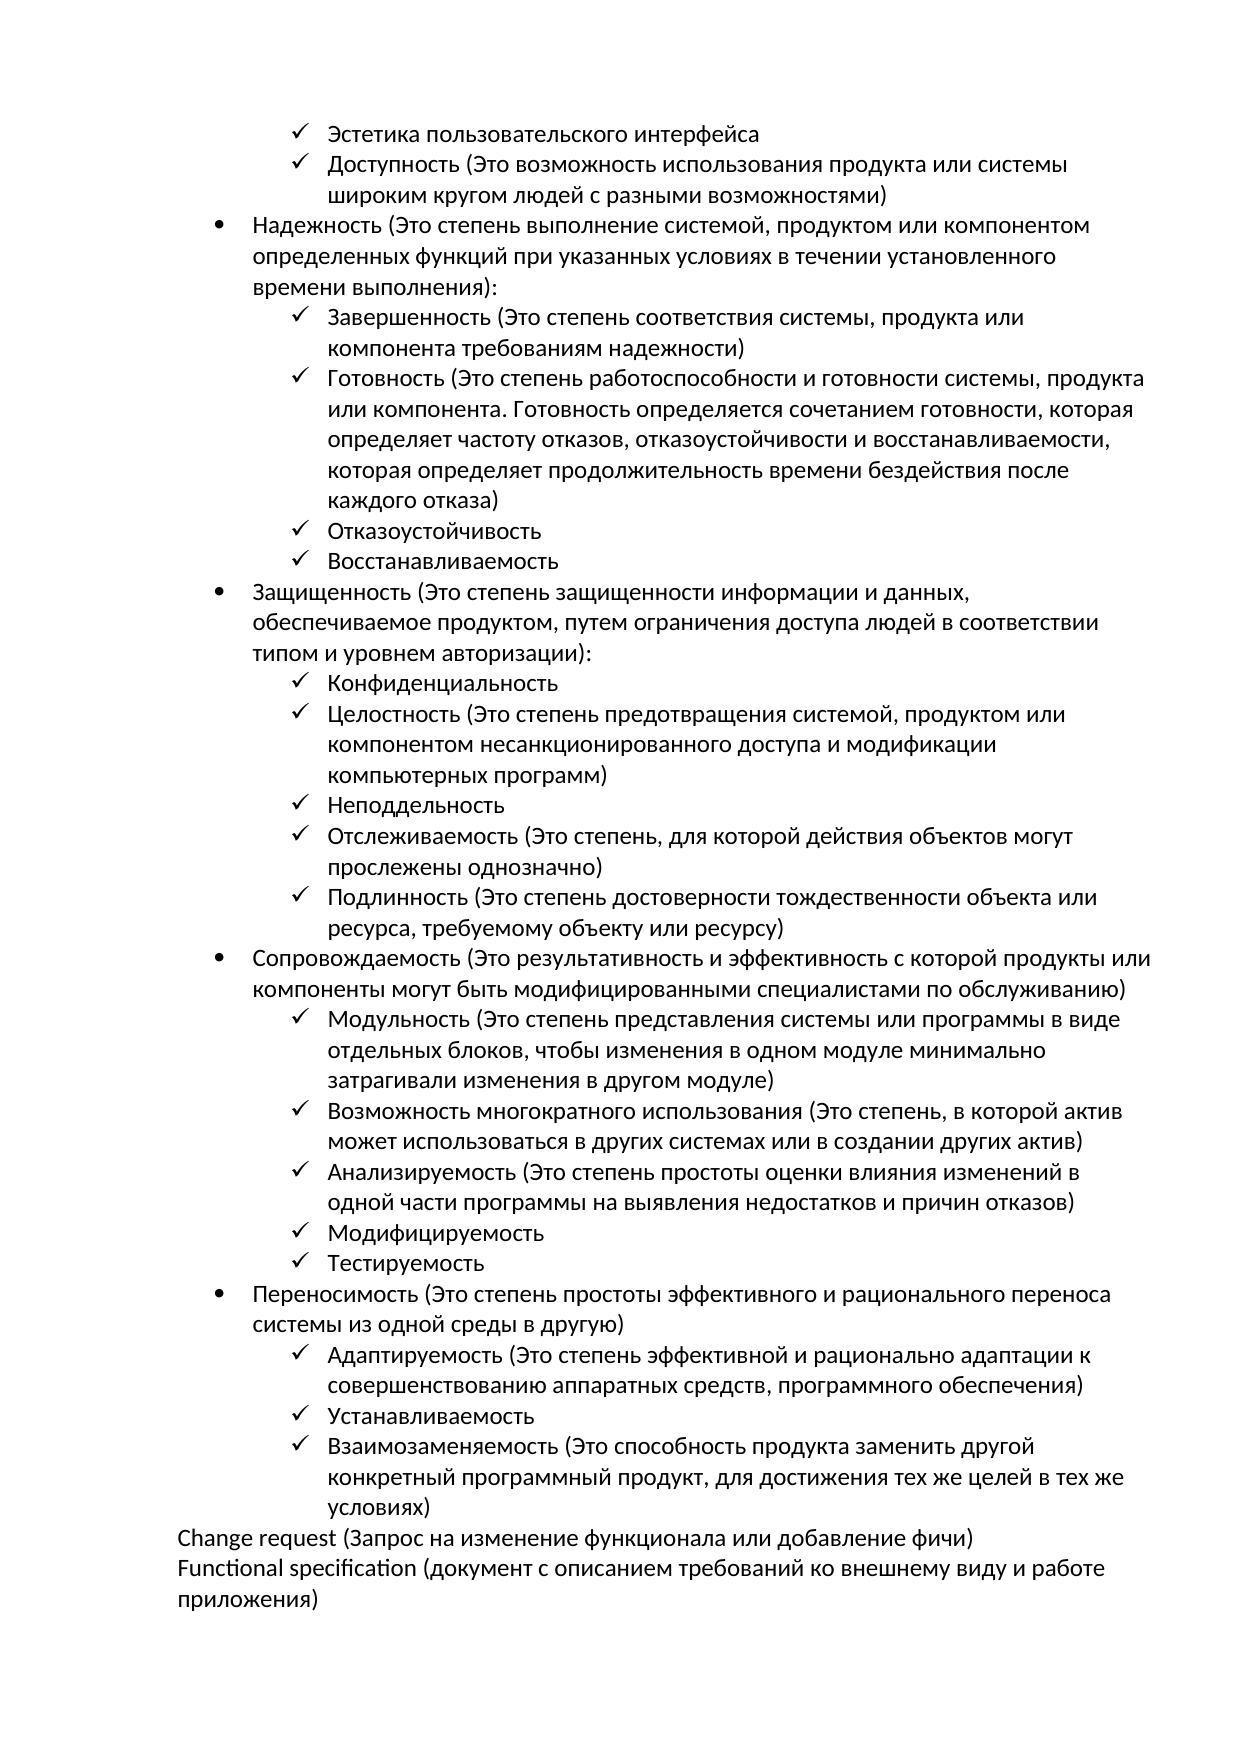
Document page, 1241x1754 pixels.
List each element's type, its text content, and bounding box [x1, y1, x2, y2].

list Взаимозаменяемость (Это способность продукта заменить другой конкретный программный продукт, для достижения тех же целей в тех же условиях) [290, 1431, 1152, 1522]
list Эстетика пользовательского интерфейса [290, 118, 1152, 149]
list Подлинность (Это степень достоверности тождественности объекта или ресурса, требуемому объекту или ресурсу) [290, 881, 1152, 942]
list Анализируемость (Это степень простоты оценки влияния изменений в одной части программы на выявления недостатков и причин отказов) [290, 1156, 1152, 1217]
text Functional specification (документ с описанием требований ко внешнему виду и работе приложения) [177, 1553, 1152, 1614]
list Модифицируемость [290, 1217, 1152, 1247]
list Готовность (Это степень работоспособности и готовности системы, продукта или компонента. Готовность определяется сочетанием готовности, которая определяет частоту отказов, отказоустойчивости и восстанавливаемости, которая определяет продолжительность времени бездействия после каждого отказа) [290, 362, 1152, 515]
list Устанавливаемость [290, 1400, 1152, 1431]
list Доступность (Это возможность использования продукта или системы широким кругом людей с разными возможностями) [290, 149, 1152, 210]
list Завершенность (Это степень соответствия системы, продукта или компонента требованиям надежности) [290, 301, 1152, 362]
list Восстанавливаемость [290, 545, 1152, 576]
list Целостность (Это степень предотвращения системой, продуктом или компонентом несанкционированного доступа и модификации компьютерных программ) [290, 698, 1152, 789]
list Отказоустойчивость [290, 515, 1152, 545]
list Возможность многократного использования (Это степень, в которой актив может использоваться в других системах или в создании других актив) [290, 1095, 1152, 1156]
list Неподдельность [290, 789, 1152, 820]
list Переносимость (Это степень простоты эффективного и рационального переноса системы из одной среды в другую) [215, 1278, 1152, 1339]
list Сопровождаемость (Это результативность и эффективность с которой продукты или компоненты могут быть модифицированными специалистами по обслуживанию) [215, 942, 1152, 1003]
list Отслеживаемость (Это степень, для которой действия объектов могут прослежены однозначно) [290, 820, 1152, 881]
list Защищенность (Это степень защищенности информации и данных, обеспечиваемое продуктом, путем ограничения доступа людей в соответствии типом и уровнем авторизации): [215, 576, 1152, 667]
list Тестируемость [290, 1247, 1152, 1278]
text Change request (Запрос на изменение функционала или добавление фичи) [177, 1522, 1152, 1553]
list Надежность (Это степень выполнение системой, продуктом или компонентом определенных функций при указанных условиях в течении установленного времени выполнения): [215, 210, 1152, 301]
list Конфиденциальность [290, 667, 1152, 698]
list Адаптируемость (Это степень эффективной и рационально адаптации к совершенствованию аппаратных средств, программного обеспечения) [290, 1339, 1152, 1400]
list Модульность (Это степень представления системы или программы в виде отдельных блоков, чтобы изменения в одном модуле минимально затрагивали изменения в другом модуле) [290, 1003, 1152, 1095]
